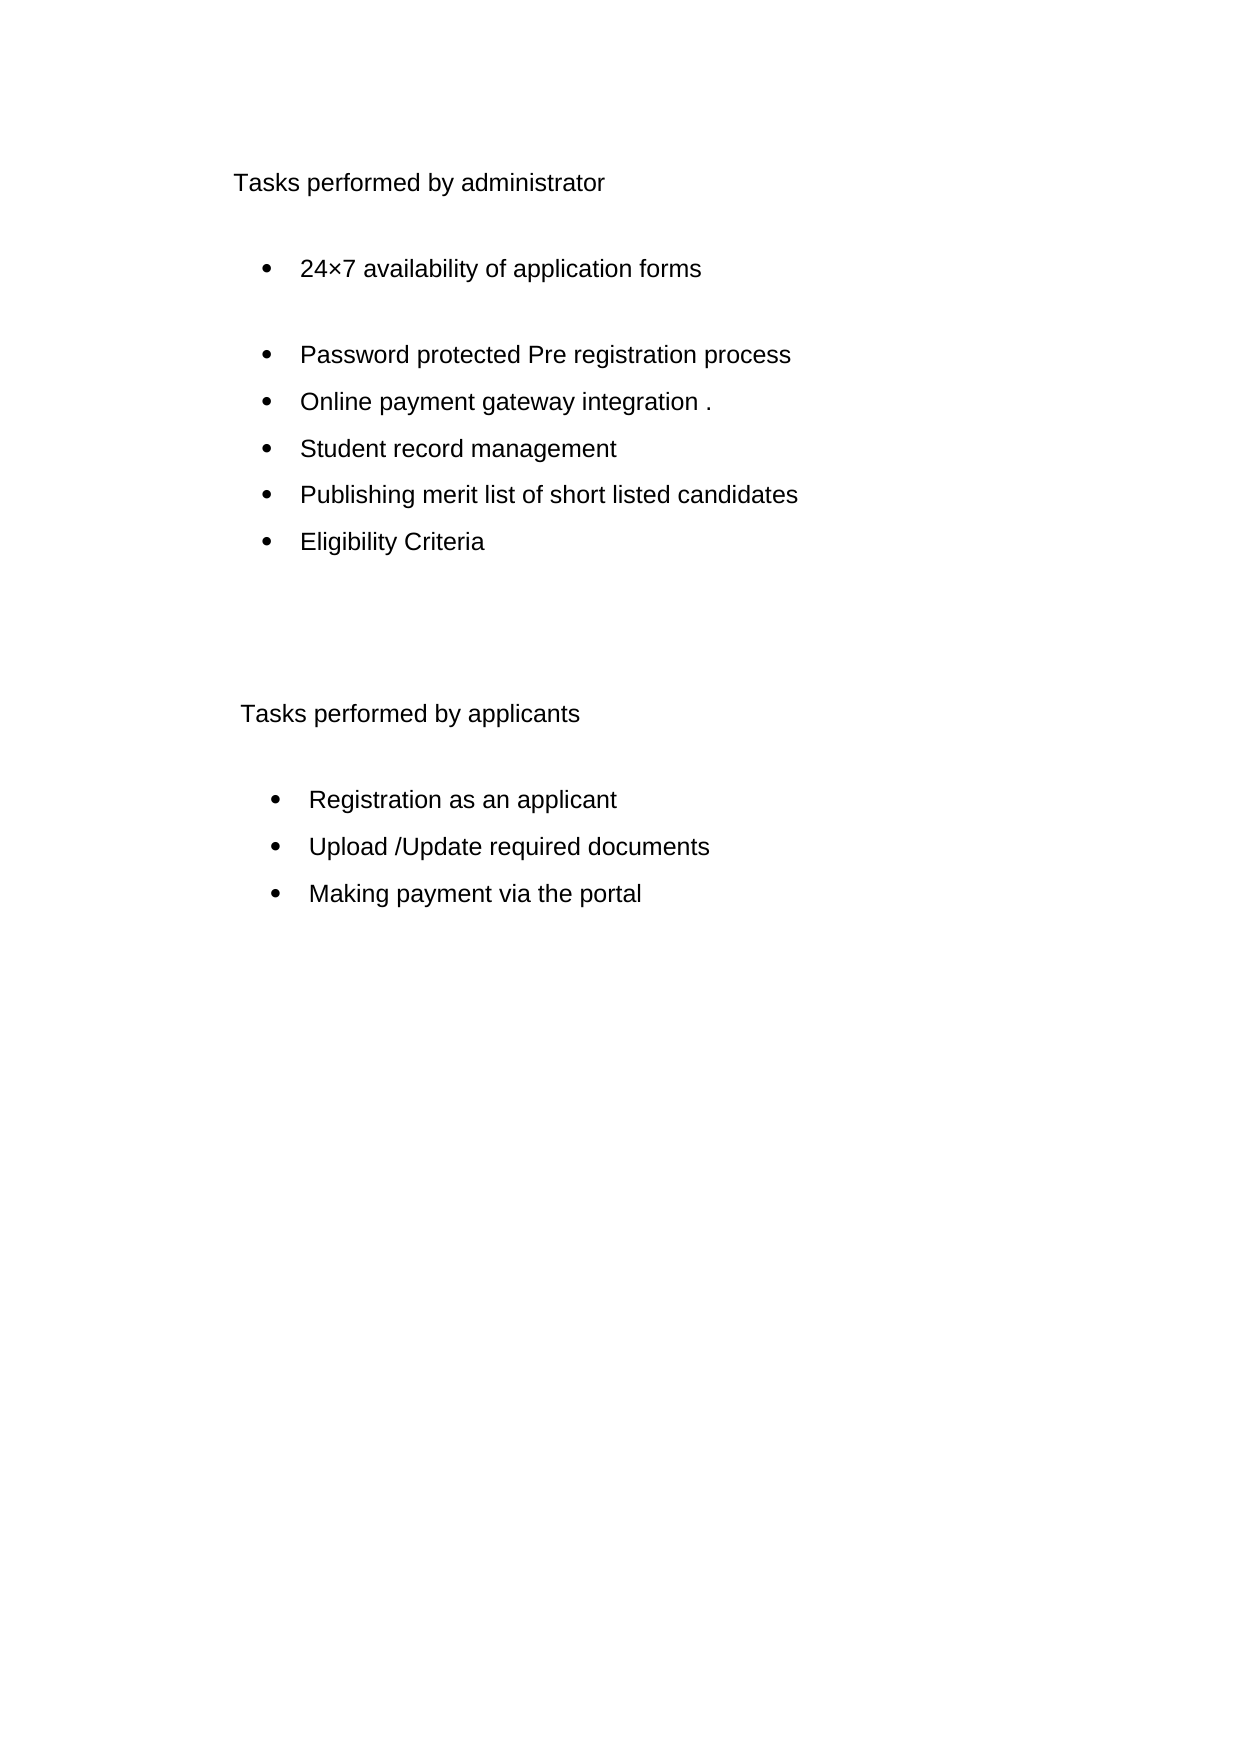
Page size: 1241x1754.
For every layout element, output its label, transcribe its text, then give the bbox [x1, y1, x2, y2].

list Online payment gateway integration . [262, 369, 1090, 416]
list Password protected Pre registration process [262, 322, 1090, 369]
list Student record management [262, 416, 1090, 462]
text Tasks performed by applicants [150, 681, 1090, 728]
list Eligibility Criteria [262, 509, 1090, 556]
list Upload /Update required documents [271, 814, 1090, 861]
list Publishing merit list of short listed candidates [262, 462, 1090, 509]
list 24×7 availability of application forms [262, 236, 1090, 283]
list Making payment via the portal [271, 861, 1090, 908]
list Registration as an applicant [271, 767, 1090, 814]
text Tasks performed by administrator [150, 150, 1090, 197]
